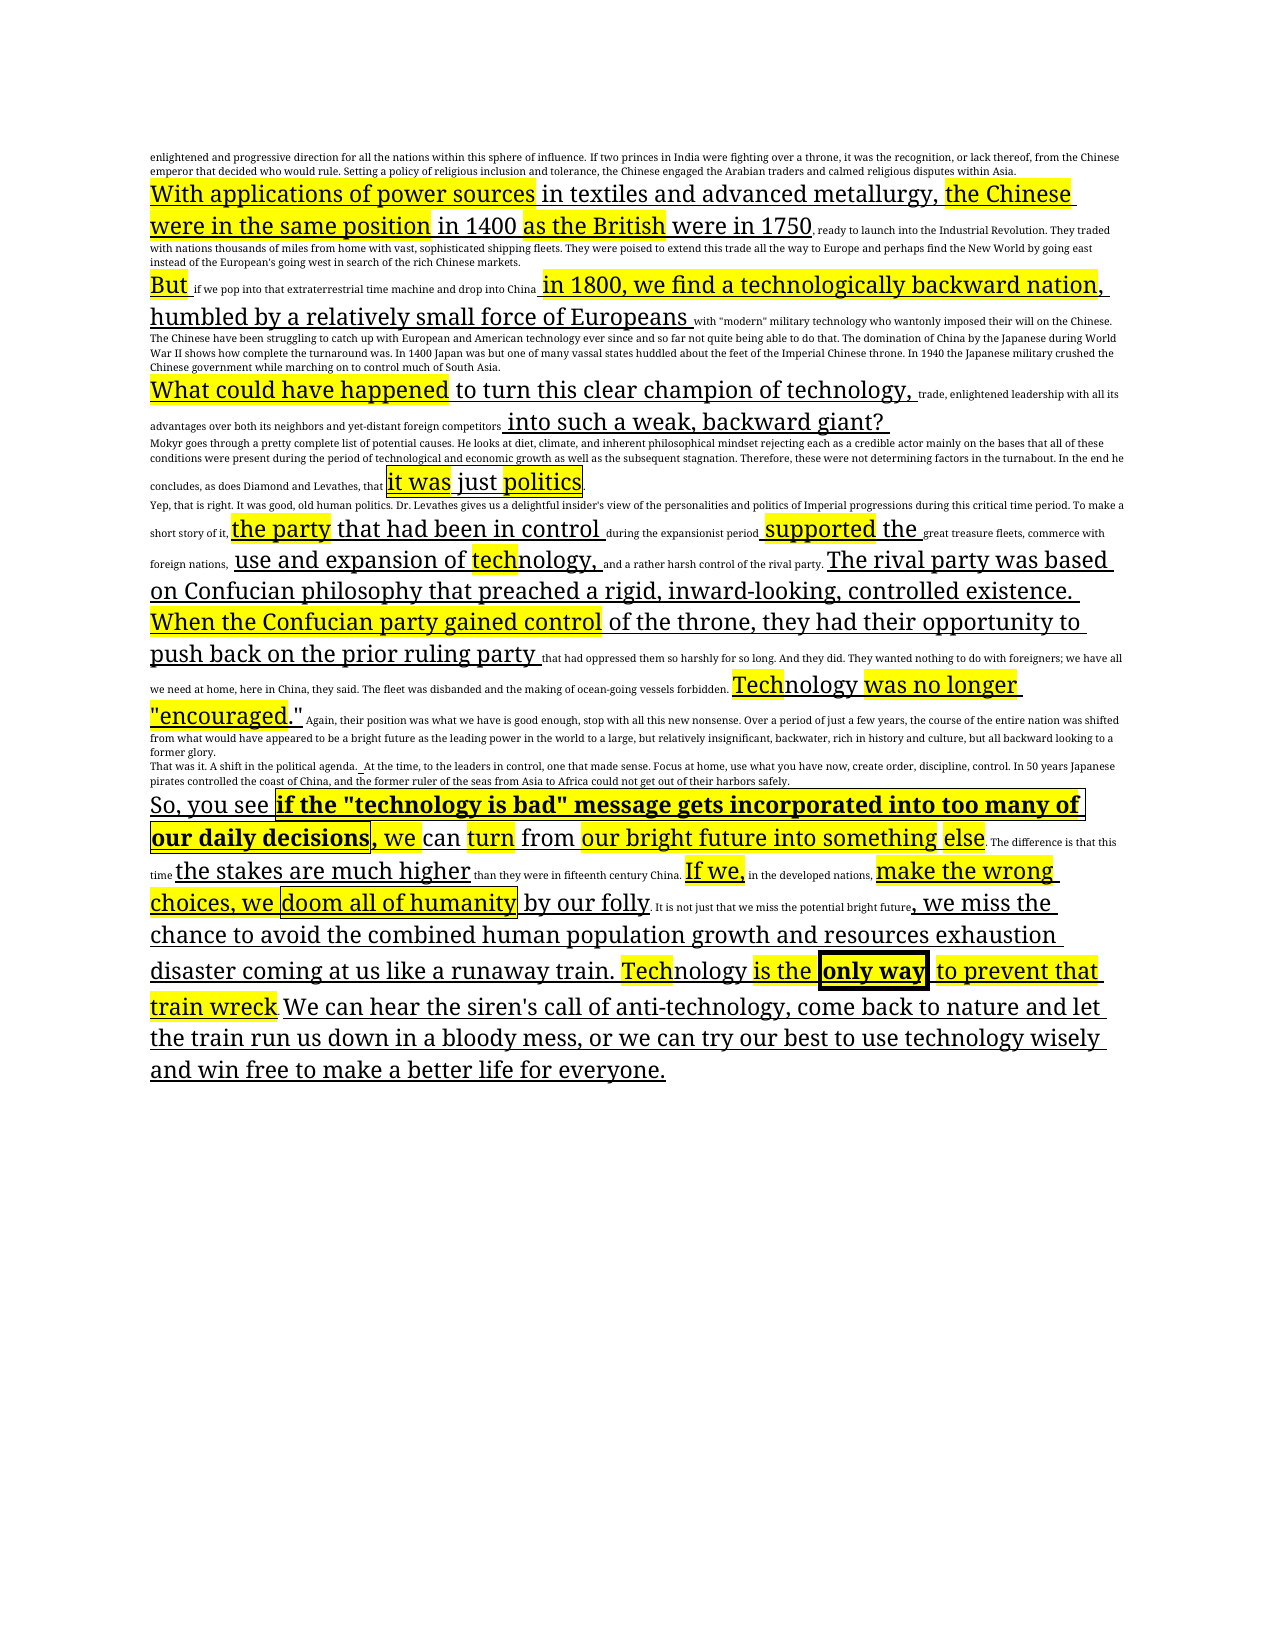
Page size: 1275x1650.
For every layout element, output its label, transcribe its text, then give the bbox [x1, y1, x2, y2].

text What could have happened to turn this clear champion of technology, trade, enlightened leadership with all its advantages over both its neighbors and yet-distant foreign competitors into such a weak, backward giant? [150, 374, 1125, 437]
text So, you see if the "technology is bad" message gets incorporated into too many of our daily decisions, we can turn from our bright future into something else. The difference is that this time the stakes are much higher than they were in fifteenth century China. If we, in the developed nations, make the wrong choices, we doom all of humanity by our folly. It is not just that we miss the potential bright future, we miss the chance to avoid the combined human population growth and resources exhaustion disaster coming at us like a runaway train. Technology is the only way to prevent that train wreck. We can hear the siren's call of anti-technology, come back to nature and let the train run us down in a bloody mess, or we can try our best to use technology wisely and win free to make a better life for everyone. [150, 788, 1125, 1085]
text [150, 150, 1125, 178]
text That was it. A shift in the political agenda. At the time, to the leaders in control, one that made sense. Focus at home, use what you have now, create order, discipline, control. In 50 years Japanese pirates controlled the coast of China, and the former ruler of the seas from Asia to Africa could not get out of their harbors safely. [150, 759, 1125, 788]
text But if we pop into that extraterrestrial time machine and drop into China in 1800, we find a technologically backward nation, humbled by a relatively small force of Europeans with "modern" military technology who wantonly imposed their will on the Chinese. The Chinese have been struggling to catch up with European and American technology ever since and so far not quite being able to do that. The domination of China by the Japanese during World War II shows how complete the turnaround was. In 1400 Japan was but one of many vassal states huddled about the feet of the Imperial Chinese throne. In 1940 the Japanese military crushed the Chinese government while marching on to control much of South Asia. [150, 269, 1125, 374]
text When the Confucian party gained control of the throne, they had their opportunity to push back on the prior ruling party that had oppressed them so harshly for so long. And they did. They wanted nothing to do with foreigners; we have all we need at home, here in China, they said. The fleet was disbanded and the making of ocean-going vessels forbidden. Technology was no longer "encouraged." Again, their position was what we have is good enough, stop with all this new nonsense. Over a period of just a few years, the course of the entire nation was shifted from what would have appeared to be a bright future as the leading power in the world to a large, but relatively insignificant, backwater, rich in history and culture, but all backward looking to a former glory. [150, 606, 1125, 759]
text With applications of power sources in textiles and advanced metallurgy, the Chinese were in the same position in 1400 as the British were in 1750, ready to launch into the Industrial Revolution. They traded with nations thousands of miles from home with vast, sophisticated shipping fleets. They were poised to extend this trade all the way to Europe and perhaps find the New World by going east instead of the European's going west in search of the rich Chinese markets. [150, 178, 1125, 269]
text Yep, that is right. It was good, old human politics. Dr. Levathes gives us a delightful insider's view of the personalities and politics of Imperial progressions during this critical time period. To make a short story of it, the party that had been in control during the expansionist period supported the great treasure fleets, commerce with foreign nations, use and expansion of technology, and a rather harsh control of the rival party. The rival party was based on Confucian philosophy that preached a rigid, inward-looking, controlled existence. [150, 498, 1125, 606]
text Mokyr goes through a pretty complete list of potential causes. He looks at diet, climate, and inherent philosophical mindset rejecting each as a credible actor mainly on the bases that all of these conditions were present during the period of technological and economic growth as well as the subsequent stagnation. Therefore, these were not determining factors in the turnabout. In the end he concludes, as does Diamond and Levathes, that it was just politics. [150, 437, 1125, 498]
